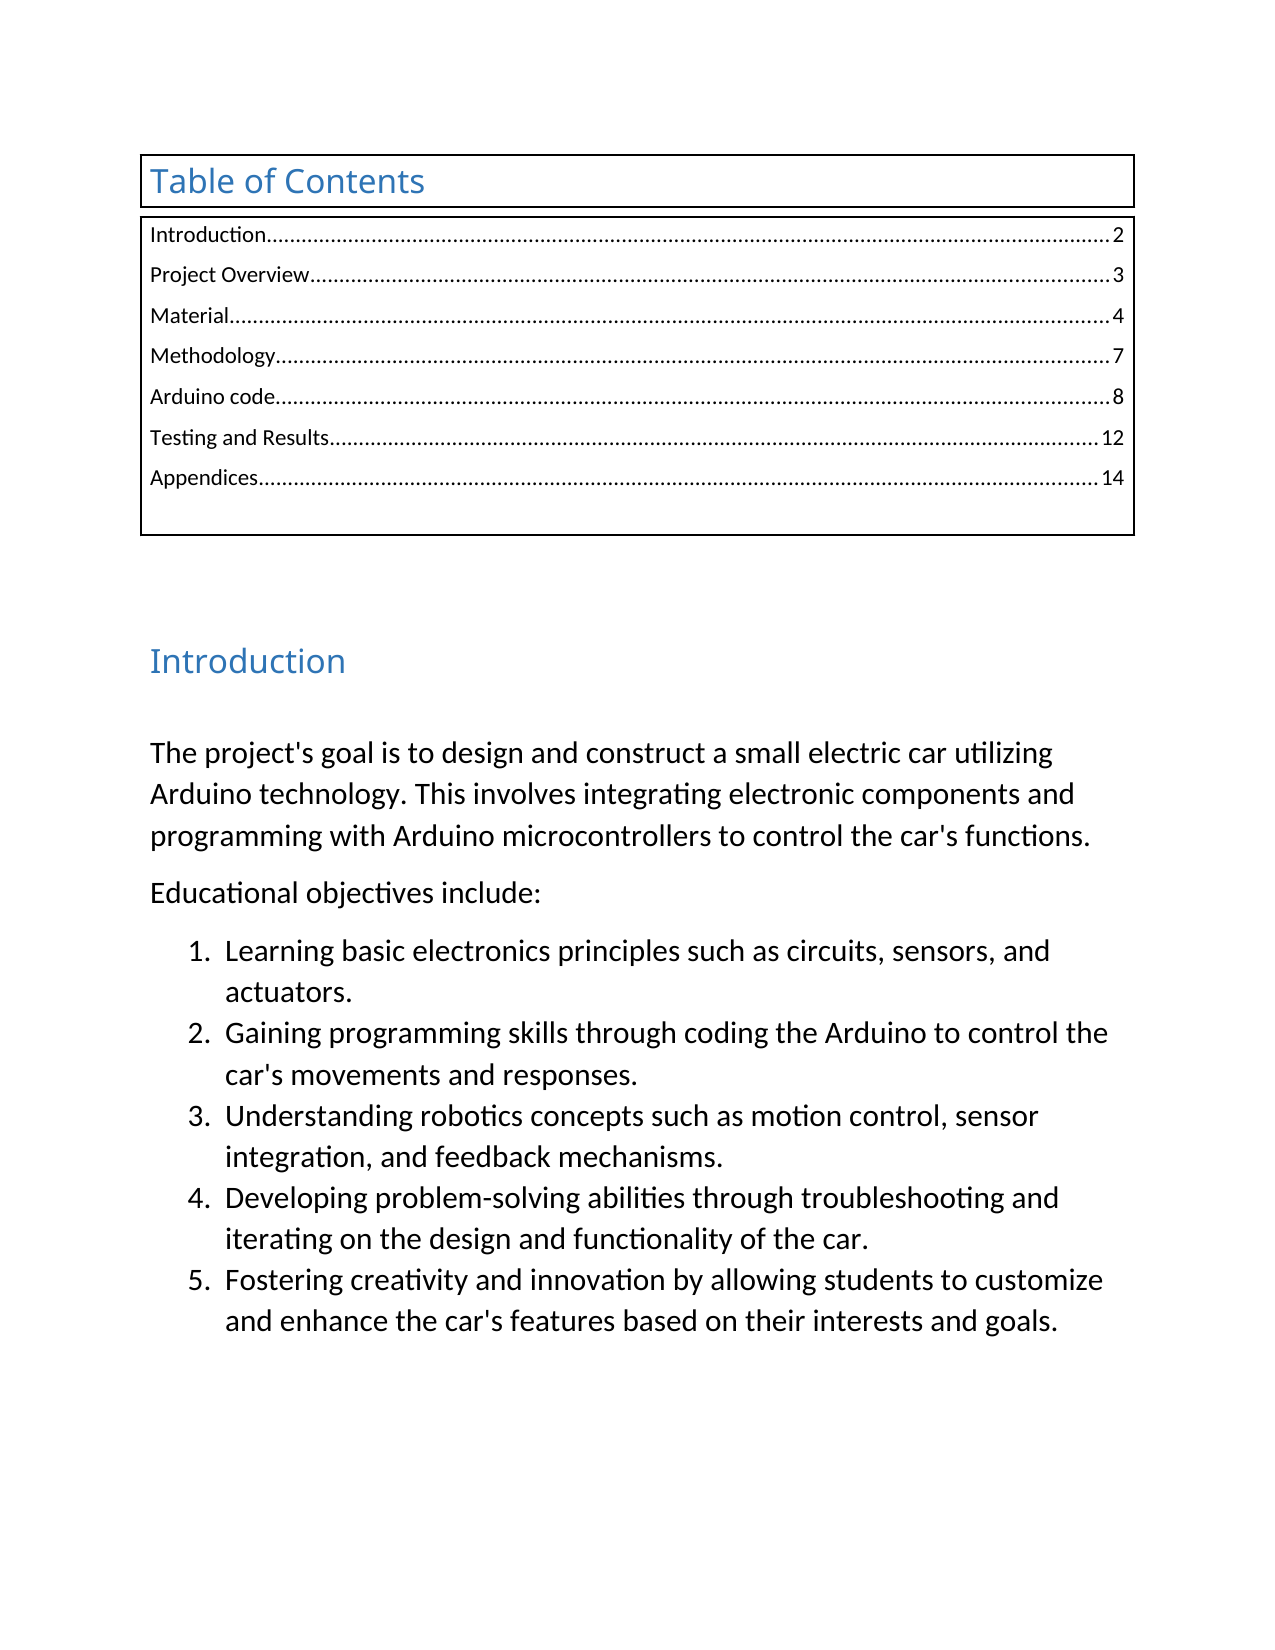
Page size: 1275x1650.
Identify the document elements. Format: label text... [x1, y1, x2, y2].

list Developing problem-solving abilities through troubleshooting and iterating on the design and functionality of the car. [187, 1178, 1125, 1257]
list Understanding robotics concepts such as motion control, sensor integration, and feedback mechanisms. [187, 1096, 1125, 1175]
list Fostering creativity and innovation by allowing students to customize and enhance the car's features based on their interests and goals. [187, 1260, 1125, 1340]
text Educational objectives include: [150, 873, 1125, 912]
subtitle Introduction [150, 637, 1125, 683]
list Gaining programming skills through coding the Arduino to control the car's movements and responses. [187, 1013, 1125, 1093]
list Learning basic electronics principles such as circuits, sensors, and actuators. [187, 931, 1125, 1011]
text The project's goal is to design and construct a small electric car utilizing Arduino technology. This involves integrating electronic components and programming with Arduino microcontrollers to control the car's functions. [150, 733, 1125, 854]
